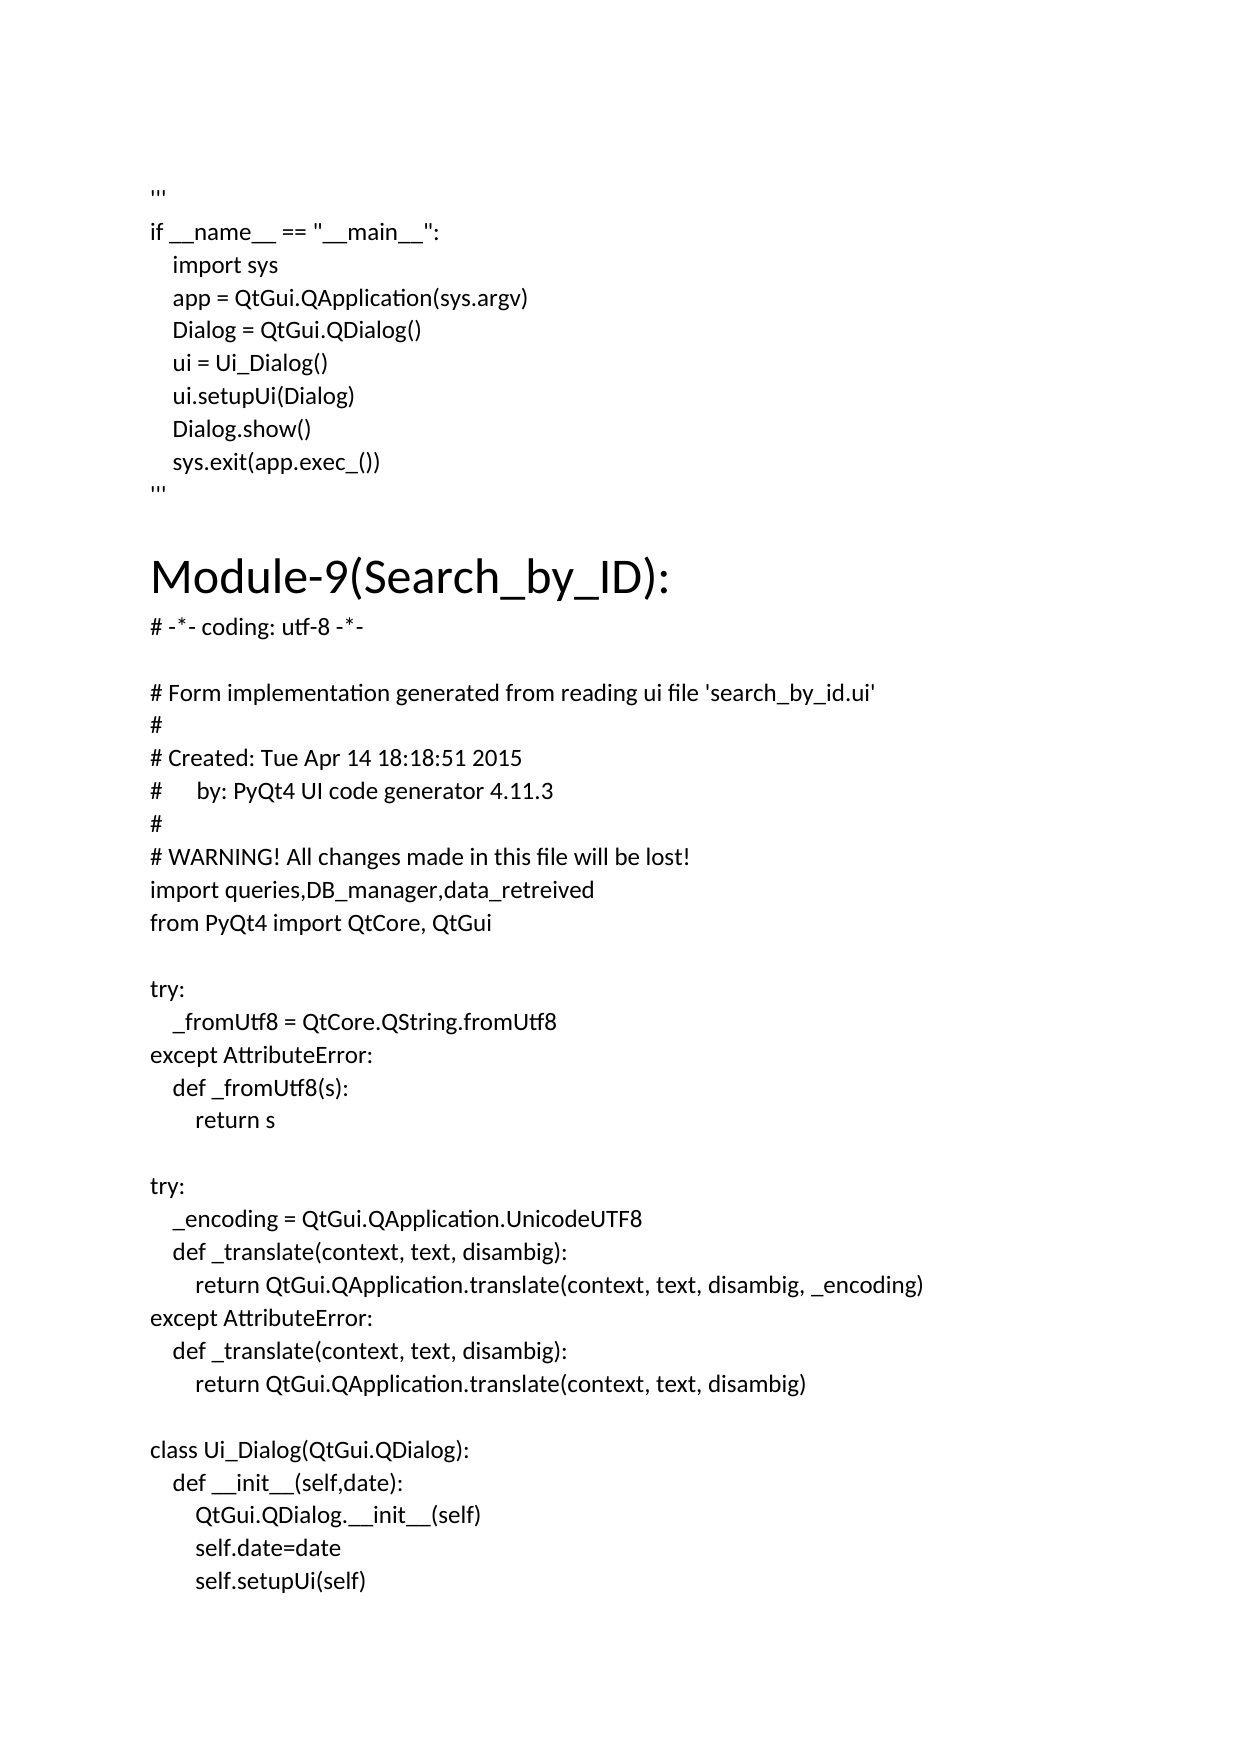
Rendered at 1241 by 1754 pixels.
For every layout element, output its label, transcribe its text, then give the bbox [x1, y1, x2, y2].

text Dialog.show() [150, 413, 1090, 444]
text try: [150, 973, 1090, 1003]
text def _translate(context, text, disambig): [150, 1236, 1090, 1267]
text ''' [150, 479, 1090, 510]
text return QtGui.QApplication.translate(context, text, disambig) [150, 1368, 1090, 1398]
text from PyQt4 import QtCore, QtGui [150, 907, 1090, 938]
text sys.exit(app.exec_()) [150, 446, 1090, 477]
text ui = Ui_Dialog() [150, 347, 1090, 378]
text # -*- coding: utf-8 -*- [150, 611, 1090, 641]
text if __name__ == "__main__": [150, 216, 1090, 246]
text except AttributeError: [150, 1302, 1090, 1333]
text import queries,DB_manager,data_retreived [150, 874, 1090, 905]
text QtGui.QDialog.__init__(self) [150, 1499, 1090, 1530]
text # WARNING! All changes made in this file will be lost! [150, 841, 1090, 872]
text Module-9(Search_by_ID): [150, 545, 1090, 606]
text return s [150, 1104, 1090, 1135]
text # Form implementation generated from reading ui file 'search_by_id.ui' [150, 677, 1090, 707]
text return QtGui.QApplication.translate(context, text, disambig, _encoding) [150, 1269, 1090, 1300]
text _fromUtf8 = QtCore.QString.fromUtf8 [150, 1006, 1090, 1036]
text def _translate(context, text, disambig): [150, 1335, 1090, 1366]
text class Ui_Dialog(QtGui.QDialog): [150, 1434, 1090, 1464]
text _encoding = QtGui.QApplication.UnicodeUTF8 [150, 1203, 1090, 1234]
text def _fromUtf8(s): [150, 1072, 1090, 1102]
text Dialog = QtGui.QDialog() [150, 314, 1090, 345]
text except AttributeError: [150, 1039, 1090, 1069]
text app = QtGui.QApplication(sys.argv) [150, 282, 1090, 312]
text self.setupUi(self) [150, 1565, 1090, 1596]
text ''' [150, 183, 1090, 213]
text ui.setupUi(Dialog) [150, 380, 1090, 411]
text self.date=date [150, 1532, 1090, 1563]
text import sys [150, 249, 1090, 279]
text # Created: Tue Apr 14 18:18:51 2015 [150, 742, 1090, 773]
text # by: PyQt4 UI code generator 4.11.3 [150, 775, 1090, 806]
text def __init__(self,date): [150, 1467, 1090, 1497]
text # [150, 709, 1090, 740]
text # [150, 808, 1090, 839]
text try: [150, 1170, 1090, 1201]
